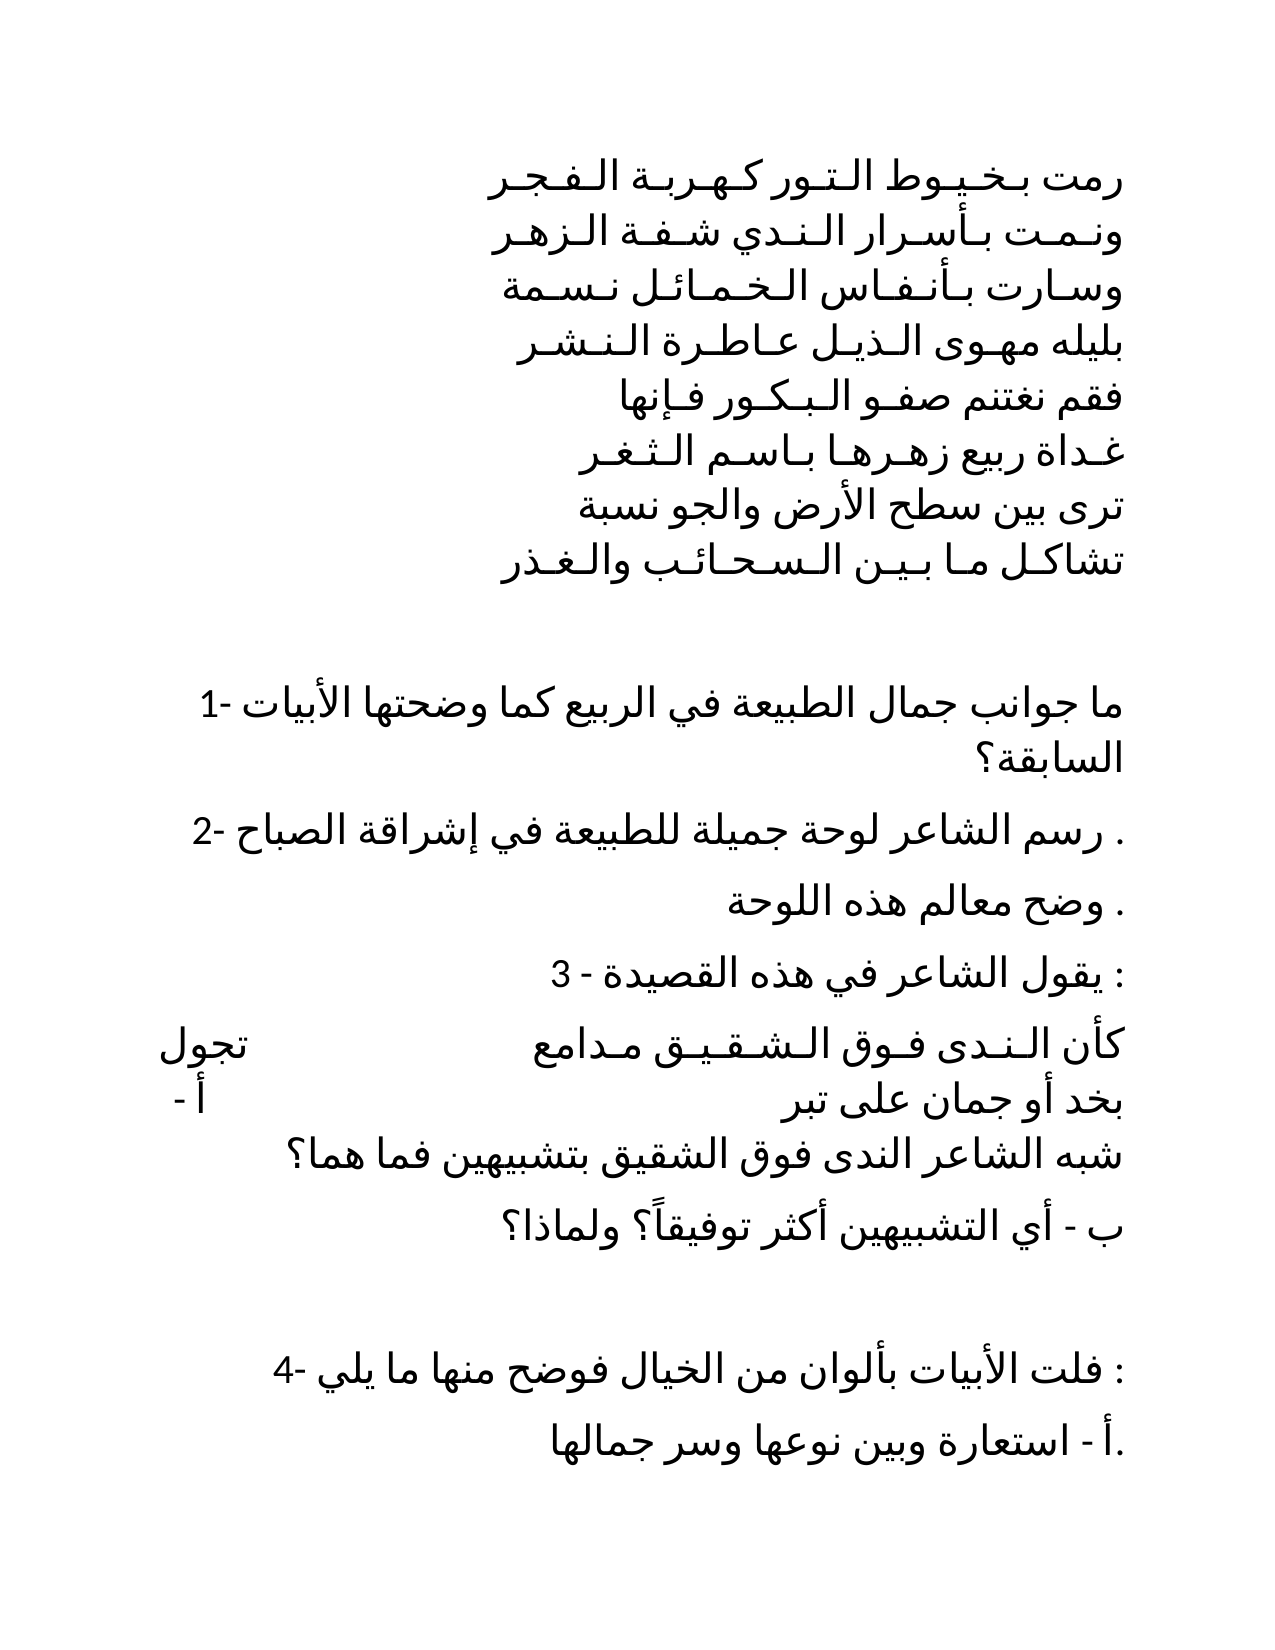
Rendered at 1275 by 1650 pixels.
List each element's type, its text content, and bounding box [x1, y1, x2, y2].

text وضح معالم هذه اللوحة . [150, 875, 1125, 926]
text 1- ما جوانب جمال الطبيعة في الربيع كما وضحتها الأبيات السابقة؟ [150, 677, 1125, 783]
text ب - أي التشبيهين أكثر توفيقاً؟ ولماذا؟ [150, 1200, 1125, 1251]
text كأن الـنـدى فـوق الـشـقـيـق مـدامع تجول بخد أو جمان على تبر أ - شبه الشاعر الندى فوق الشقيق بتشبيهين فما هما؟ [150, 1018, 1125, 1179]
text 2- رسم الشاعر لوحة جميلة للطبيعة في إشراقة الصباح . [150, 804, 1125, 855]
text رمت بـخـيـوط الـتـور كـهـربـة الـفـجـر ونـمـت بـأسـرار الـنـدي شـفـة الـزهـر وسـارت بـأنـفـاس الـخـمـائـل نـسـمة بليله مهـوى الـذيـل عـاطـرة الـنـشـر فقم نغتنم صفـو الـبـكـور فـإنها غـداة ربيع زهـرهـا بـاسـم الـثـغـر ترى بين سطح الأرض والجو نسبة تشاكـل مـا بـيـن الـسـحـائـب والـغـذر [150, 150, 1125, 585]
text 3 - يقول الشاعر في هذه القصيدة : [150, 947, 1125, 998]
text أ - استعارة وبين نوعها وسر جمالها. [150, 1414, 1125, 1465]
text 4- فلت الأبيات بألوان من الخيال فوضح منها ما يلي : [150, 1343, 1125, 1394]
